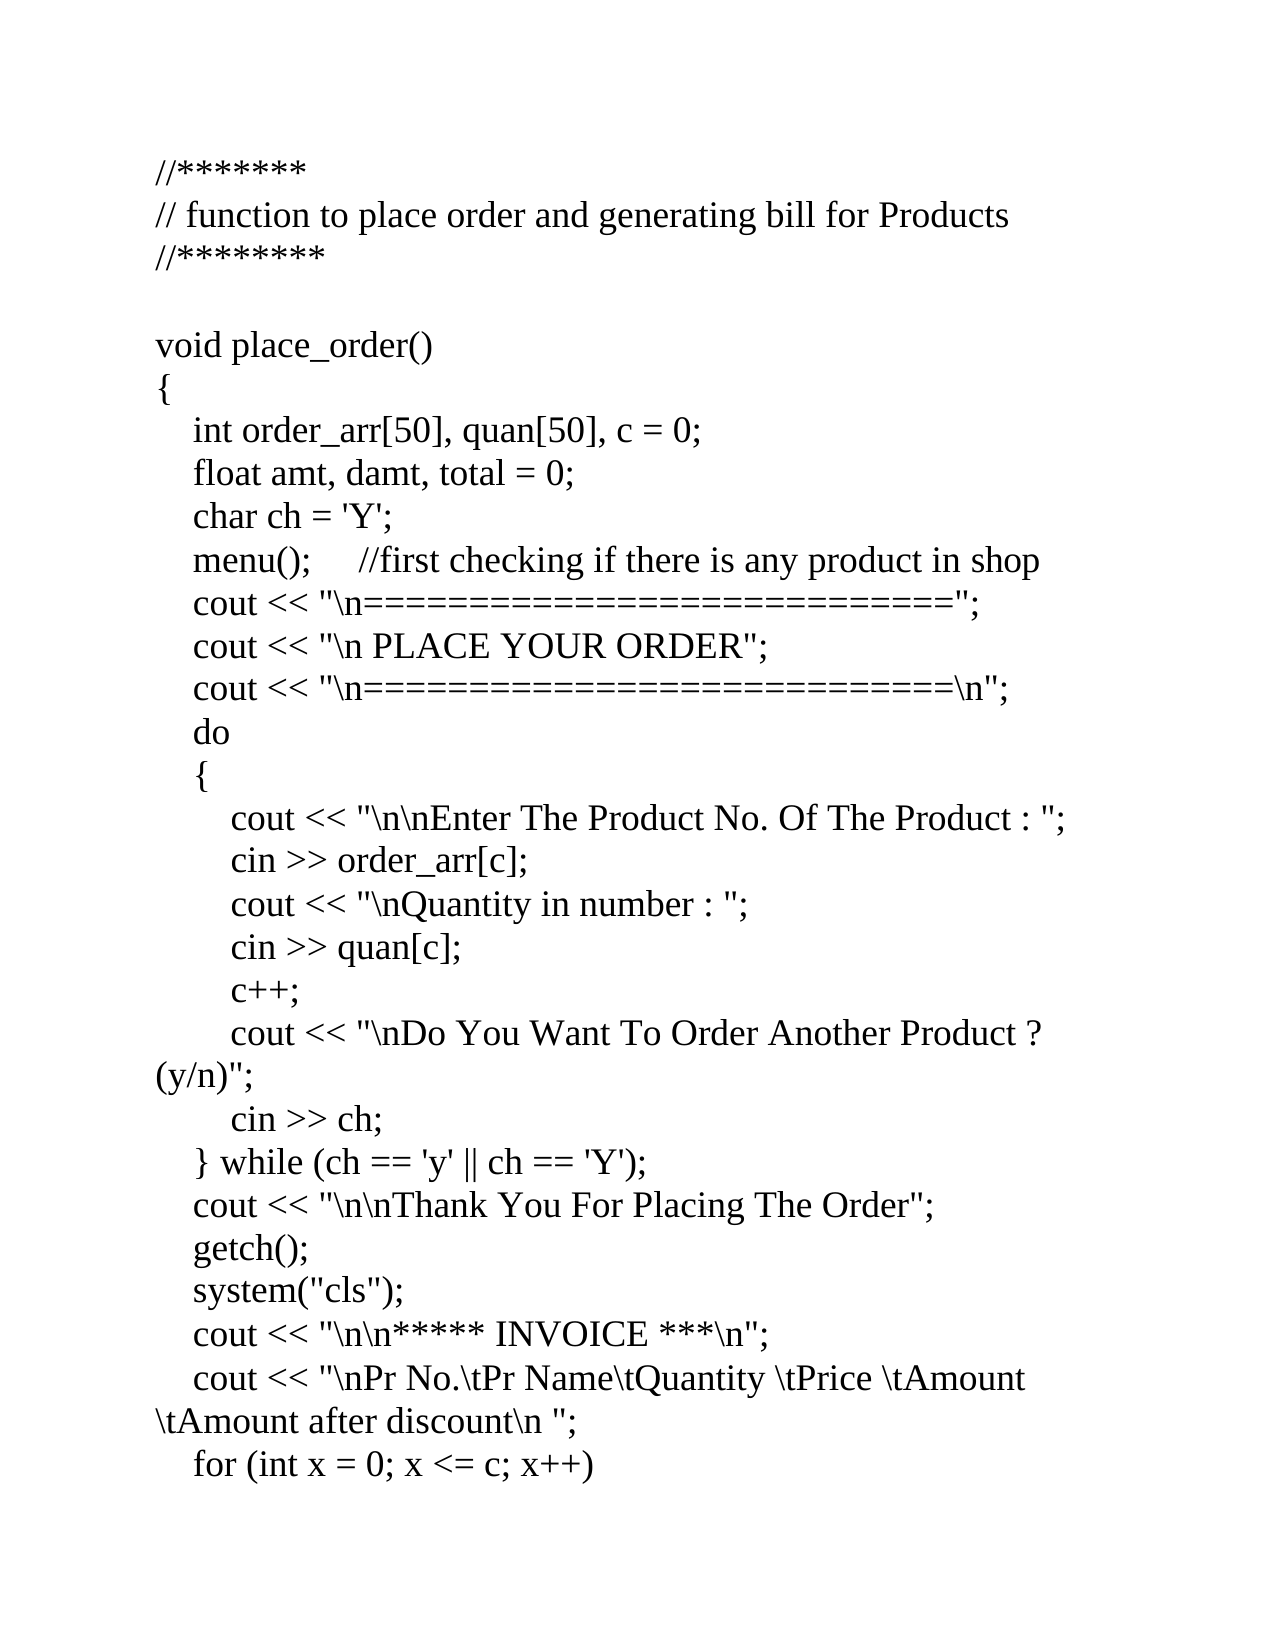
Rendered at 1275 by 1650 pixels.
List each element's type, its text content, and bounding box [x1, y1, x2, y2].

text cout << "\nPr No.\tPr Name\tQuantity \tPrice \tAmount [193, 1355, 1210, 1398]
text void place_order() [155, 322, 1210, 365]
text cout << "\nQuantity in number : "; cin >> quan[c]; [230, 881, 779, 967]
text int order_arr[50], quan[50], c = 0; float amt, damt, total = 0; [193, 409, 704, 494]
text system("cls"); [193, 1269, 1210, 1312]
text { [193, 753, 1210, 796]
text do [193, 709, 1210, 753]
text menu(); //first checking if there is any product in shop cout << "\n============================"; cout << "\n PLACE YOUR ORDER"; [193, 537, 1042, 666]
text //******** [155, 236, 1210, 279]
text // function to place order and generating bill for Products [155, 193, 1210, 236]
text { [155, 366, 1210, 409]
text \tAmount after discount\n "; for (int x = 0; x <= c; x++) [155, 1398, 596, 1484]
text cout << "\n\n***** INVOICE ***\n"; [193, 1312, 1210, 1355]
text cout << "\nDo You Want To Order Another Product ? (y/n)"; [155, 1011, 1045, 1096]
text cout << "\n\nThank You For Placing The Order"; getch(); [193, 1182, 937, 1269]
text cout << "\n\nEnter The Product No. Of The Product : "; cin >> order_arr[c]; [230, 796, 1110, 881]
text char ch = 'Y'; [193, 494, 1210, 537]
text c++; [230, 968, 1210, 1011]
text } while (ch == 'y' || ch == 'Y'); [193, 1139, 1210, 1182]
text cin >> ch; [230, 1096, 1210, 1139]
text cout << "\n============================\n"; [193, 666, 1210, 709]
text //******* [155, 150, 1210, 193]
